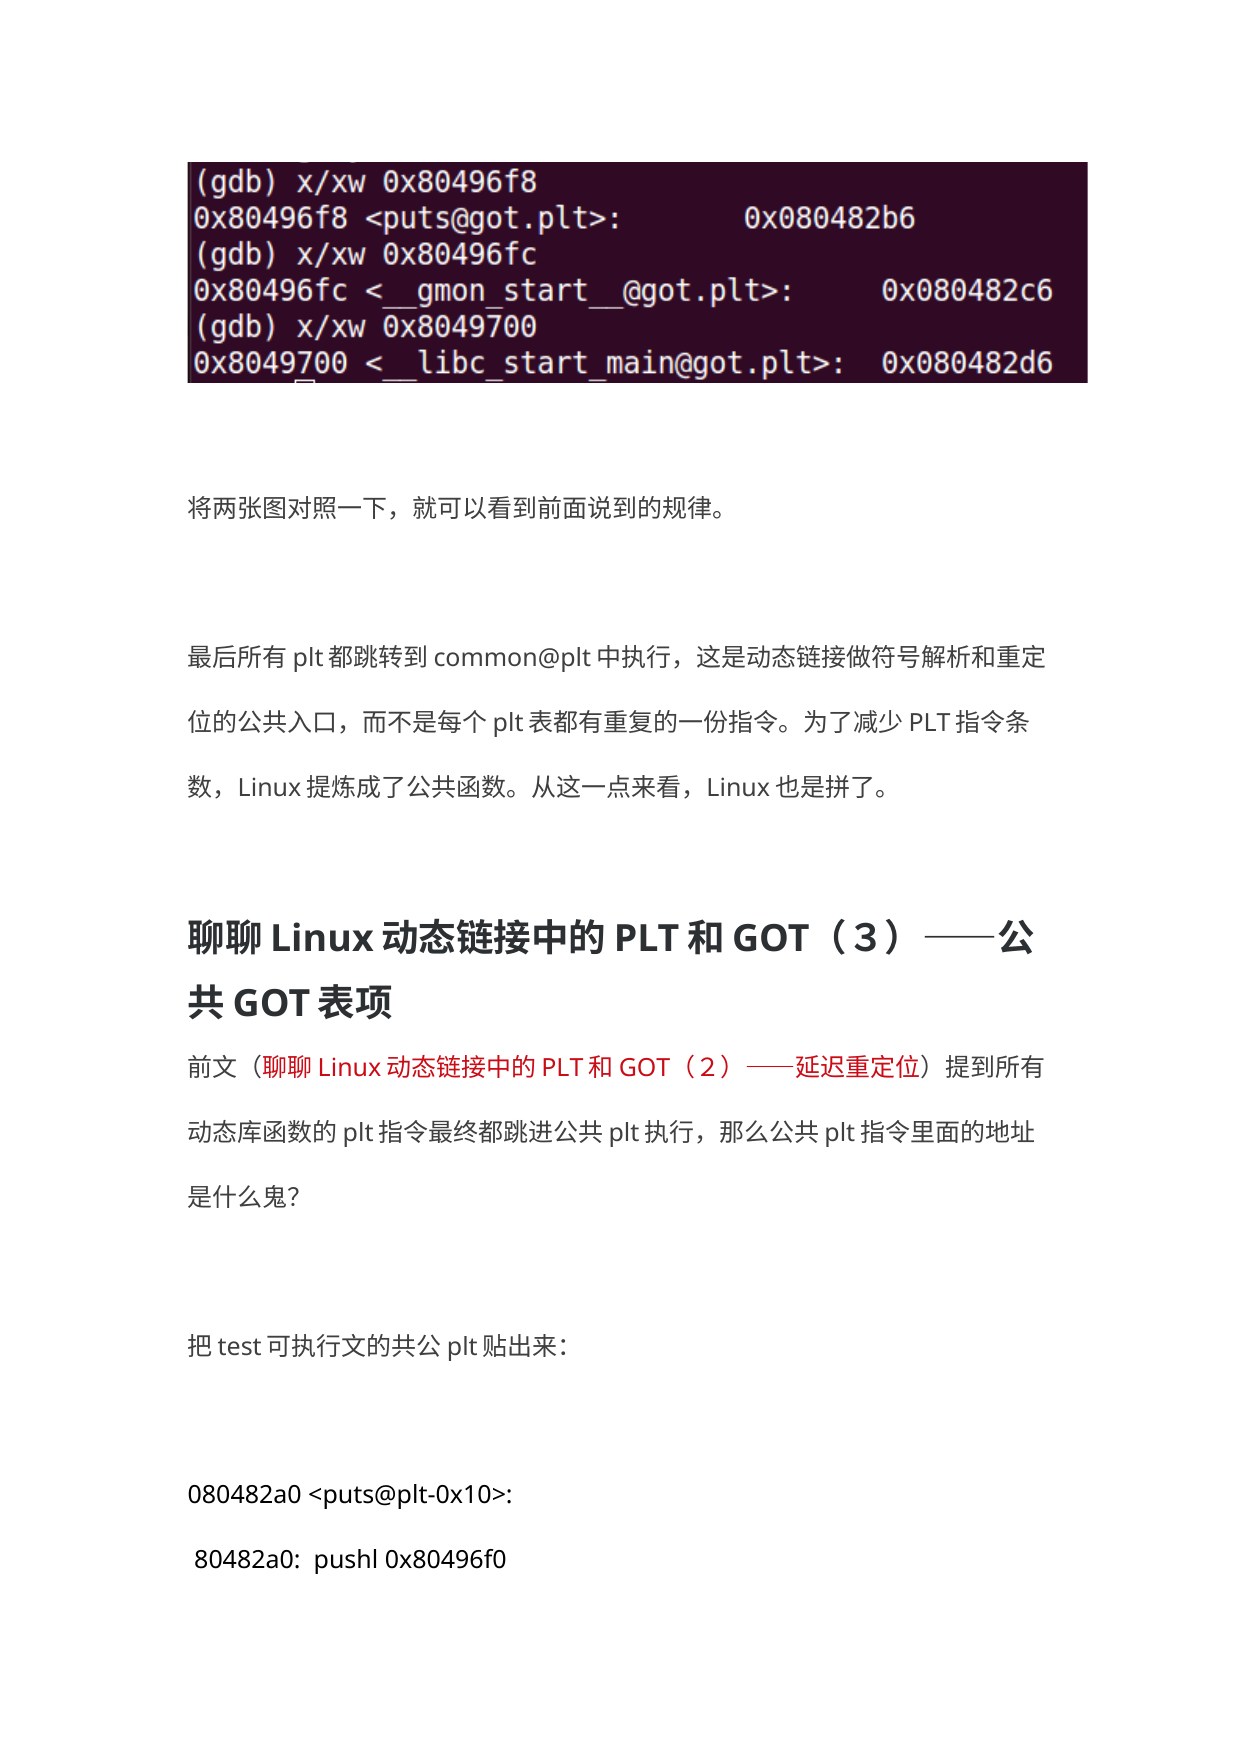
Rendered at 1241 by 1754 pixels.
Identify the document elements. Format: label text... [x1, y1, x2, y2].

text 把test可执行文的共公plt贴出来： [187, 1312, 1053, 1377]
text 80482a0: pushl 0x80496f0 [187, 1526, 1053, 1591]
subtitle 聊聊Linux动态链接中的PLT和GOT（３）——公共GOT表项 [187, 903, 1053, 1033]
text 080482a0 <puts@plt-0x10>: [187, 1461, 1053, 1526]
text 前文（聊聊Linux动态链接中的PLT和GOT（２）——延迟重定位）提到所有动态库函数的plt指令最终都跳进公共plt执行，那么公共plt指令里面的地址是什么鬼？ [187, 1033, 1053, 1228]
picture [187, 162, 1088, 383]
text 最后所有plt都跳转到common@plt中执行，这是动态链接做符号解析和重定位的公共入口，而不是每个plt表都有重复的一份指令。为了减少PLT指令条数，Linux提炼成了公共函数。从这一点来看，Linux也是拼了。 [187, 623, 1053, 818]
text 将两张图对照一下，就可以看到前面说到的规律。 [187, 474, 1053, 539]
